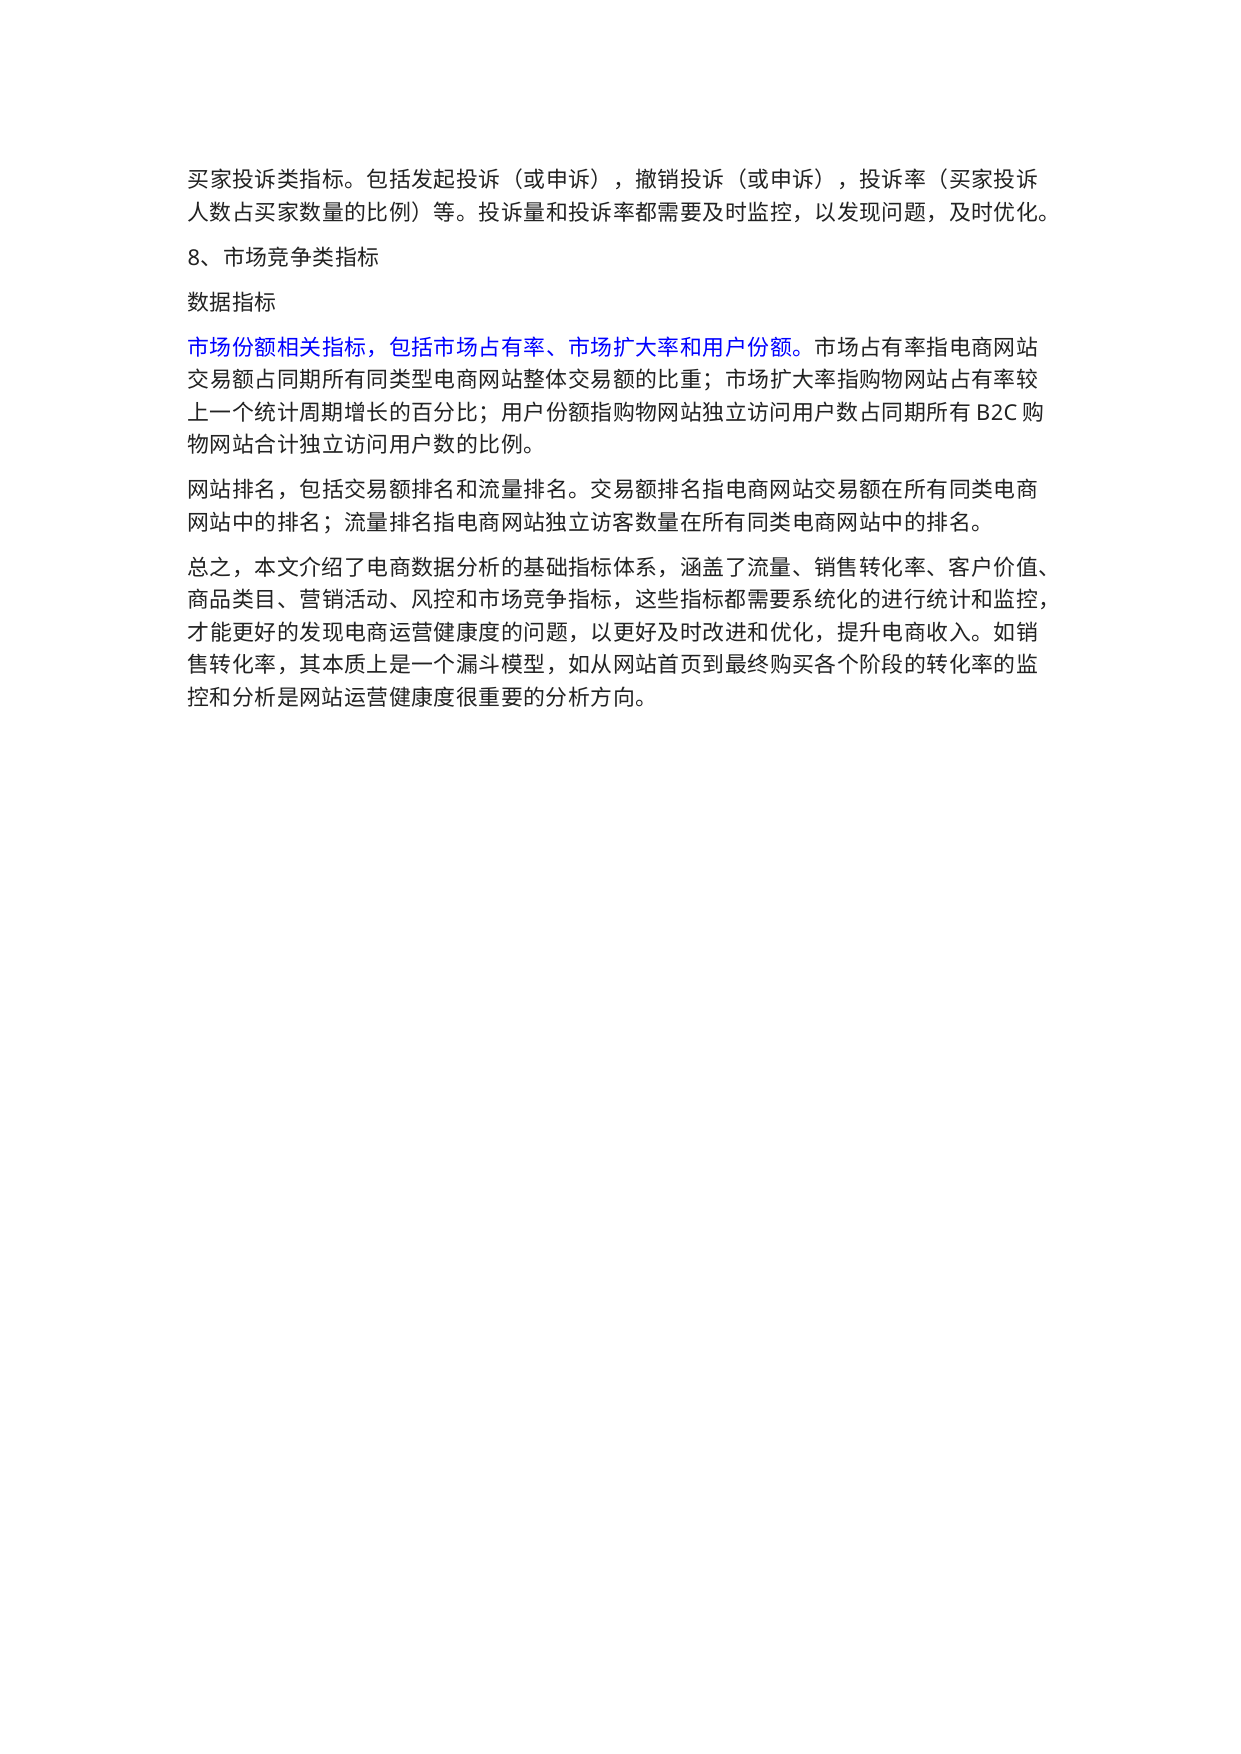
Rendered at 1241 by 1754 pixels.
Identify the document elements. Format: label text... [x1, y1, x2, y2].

text 买家投诉类指标。包括发起投诉（或申诉），撤销投诉（或申诉），投诉率（买家投诉人数占买家数量的比例）等。投诉量和投诉率都需要及时监控，以发现问题，及时优化。 [187, 162, 1053, 227]
text 市场份额相关指标，包括市场占有率、市场扩大率和用户份额。市场占有率指电商网站交易额占同期所有同类型电商网站整体交易额的比重；市场扩大率指购物网站占有率较上一个统计周期增长的百分比；用户份额指购物网站独立访问用户数占同期所有B2C购物网站合计独立访问用户数的比例。 [187, 329, 1053, 459]
text 数据指标 [187, 284, 1053, 317]
text 总之，本文介绍了电商数据分析的基础指标体系，涵盖了流量、销售转化率、客户价值、商品类目、营销活动、风控和市场竞争指标，这些指标都需要系统化的进行统计和监控，才能更好的发现电商运营健康度的问题，以更好及时改进和优化，提升电商收入。如销售转化率，其本质上是一个漏斗模型，如从网站首页到最终购买各个阶段的转化率的监控和分析是网站运营健康度很重要的分析方向。 [187, 549, 1053, 712]
text 8、市场竞争类指标 [187, 239, 1053, 272]
text 网站排名，包括交易额排名和流量排名。交易额排名指电商网站交易额在所有同类电商网站中的排名；流量排名指电商网站独立访客数量在所有同类电商网站中的排名。 [187, 472, 1053, 537]
